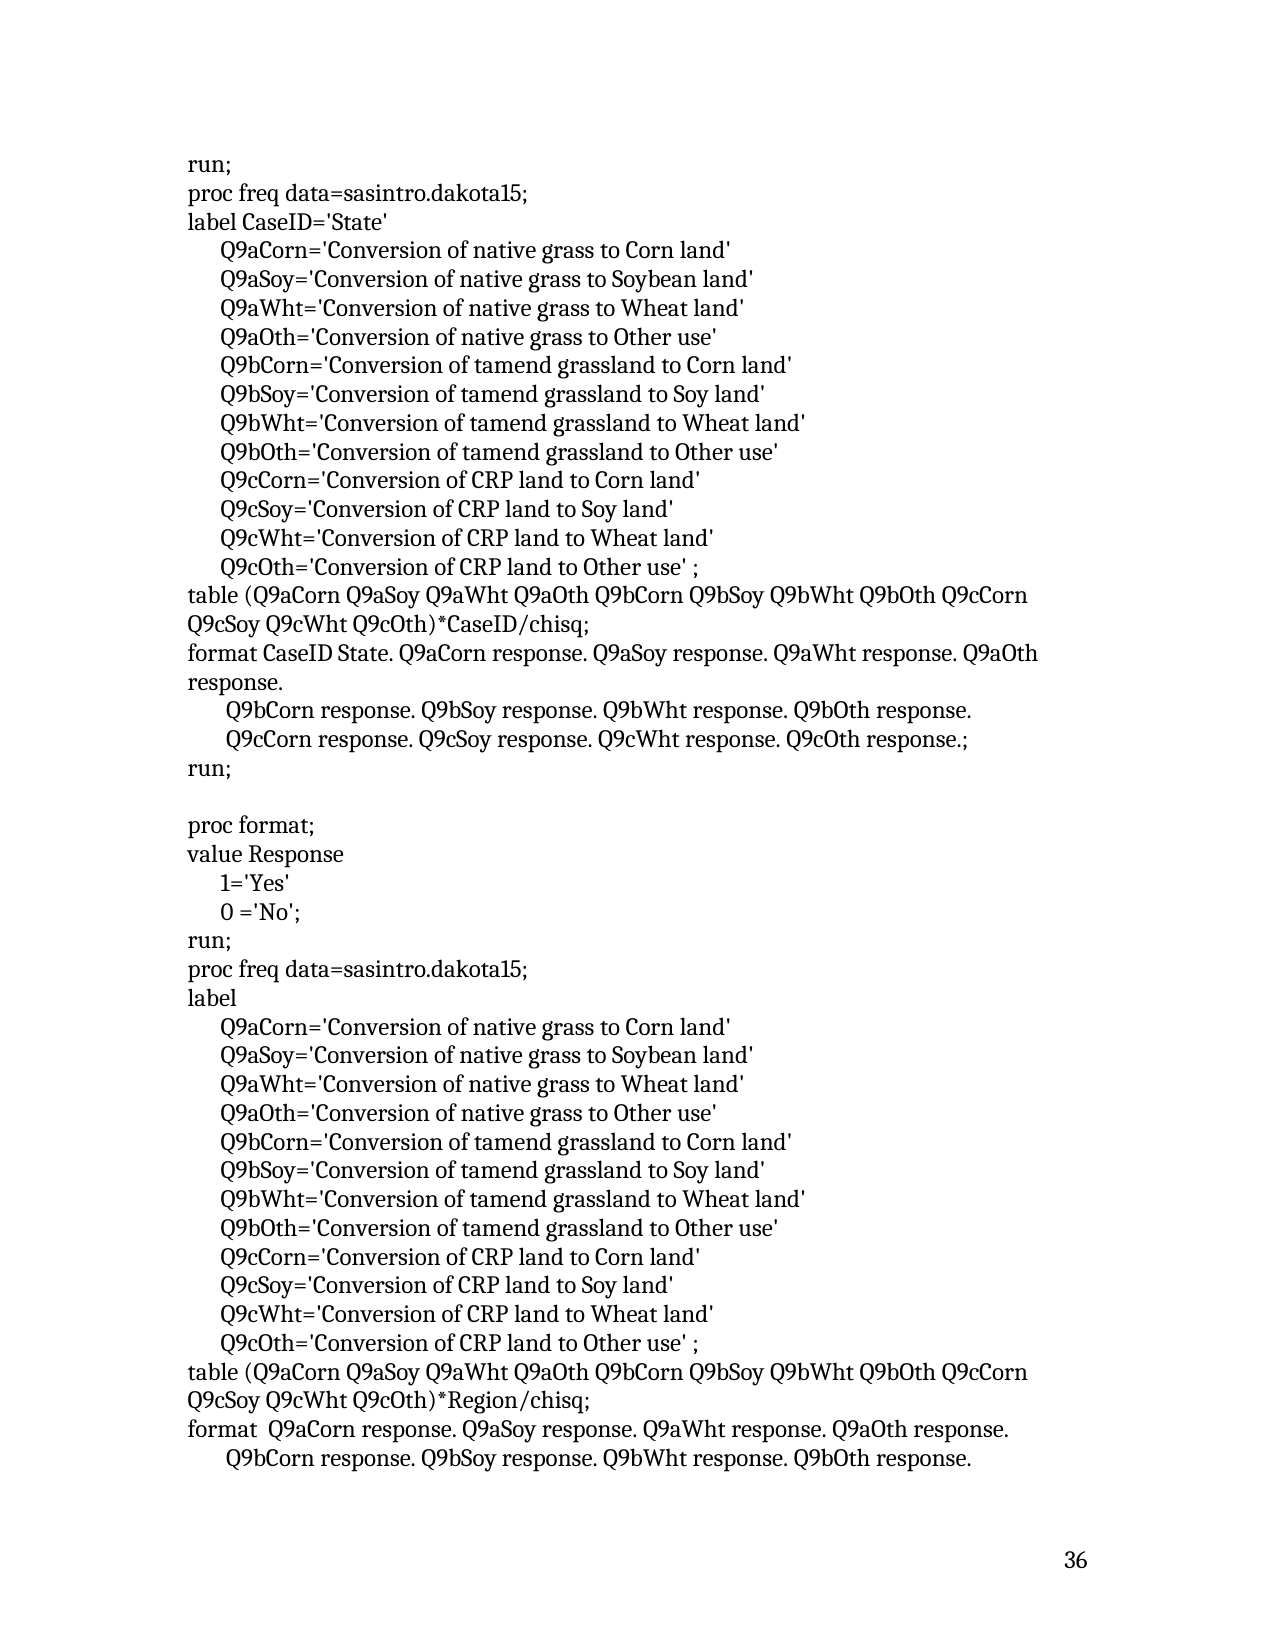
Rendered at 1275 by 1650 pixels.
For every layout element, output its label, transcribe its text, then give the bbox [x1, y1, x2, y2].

text Q9bWht='Conversion of tamend grassland to Wheat land' [187, 409, 1087, 437]
text format Q9aCorn response. Q9aSoy response. Q9aWht response. Q9aOth response. [187, 1415, 1087, 1444]
text proc format; [187, 811, 1087, 840]
text Q9cWht='Conversion of CRP land to Wheat land' [187, 524, 1087, 552]
text Q9bOth='Conversion of tamend grassland to Other use' [187, 437, 1087, 466]
text Q9bCorn response. Q9bSoy response. Q9bWht response. Q9bOth response. [187, 696, 1087, 725]
text table (Q9aCorn Q9aSoy Q9aWht Q9aOth Q9bCorn Q9bSoy Q9bWht Q9bOth Q9cCorn Q9cSoy Q9cWht Q9cOth)*CaseID/chisq; [187, 581, 1087, 639]
text Q9bSoy='Conversion of tamend grassland to Soy land' [187, 380, 1087, 409]
text Q9bWht='Conversion of tamend grassland to Wheat land' [187, 1185, 1087, 1214]
text Q9cCorn response. Q9cSoy response. Q9cWht response. Q9cOth response.; [187, 725, 1087, 754]
text Q9cOth='Conversion of CRP land to Other use' ; [187, 1329, 1087, 1357]
text run; [187, 754, 1087, 782]
text run; [187, 926, 1087, 955]
text Q9cOth='Conversion of CRP land to Other use' ; [187, 552, 1087, 581]
text Q9aCorn='Conversion of native grass to Corn land' [187, 236, 1087, 265]
text Q9aWht='Conversion of native grass to Wheat land' [187, 294, 1087, 322]
text Q9aSoy='Conversion of native grass to Soybean land' [187, 1041, 1087, 1070]
text Q9bCorn='Conversion of tamend grassland to Corn land' [187, 1127, 1087, 1156]
text Q9bCorn='Conversion of tamend grassland to Corn land' [187, 351, 1087, 380]
text table (Q9aCorn Q9aSoy Q9aWht Q9aOth Q9bCorn Q9bSoy Q9bWht Q9bOth Q9cCorn Q9cSoy Q9cWht Q9cOth)*Region/chisq; [187, 1357, 1087, 1415]
text proc freq data=sasintro.dakota15; [187, 955, 1087, 984]
text value Response [187, 840, 1087, 869]
text Q9bSoy='Conversion of tamend grassland to Soy land' [187, 1156, 1087, 1185]
text Q9cWht='Conversion of CRP land to Wheat land' [187, 1300, 1087, 1329]
text Q9cCorn='Conversion of CRP land to Corn land' [187, 1242, 1087, 1271]
text Q9cSoy='Conversion of CRP land to Soy land' [187, 1271, 1087, 1300]
text format CaseID State. Q9aCorn response. Q9aSoy response. Q9aWht response. Q9aOth response. [187, 639, 1087, 696]
text Q9bCorn response. Q9bSoy response. Q9bWht response. Q9bOth response. [187, 1444, 1087, 1472]
text Q9aSoy='Conversion of native grass to Soybean land' [187, 265, 1087, 294]
text 0 ='No'; [187, 897, 1087, 926]
text Q9aCorn='Conversion of native grass to Corn land' [187, 1012, 1087, 1041]
text Q9cCorn='Conversion of CRP land to Corn land' [187, 466, 1087, 495]
text Q9aOth='Conversion of native grass to Other use' [187, 322, 1087, 351]
text Q9aWht='Conversion of native grass to Wheat land' [187, 1070, 1087, 1099]
text Q9aOth='Conversion of native grass to Other use' [187, 1099, 1087, 1127]
text run; [187, 150, 1087, 179]
text label [187, 984, 1087, 1012]
text Q9cSoy='Conversion of CRP land to Soy land' [187, 495, 1087, 524]
text 1='Yes' [187, 869, 1087, 897]
text label CaseID='State' [187, 207, 1087, 236]
text proc freq data=sasintro.dakota15; [187, 179, 1087, 207]
text Q9bOth='Conversion of tamend grassland to Other use' [187, 1214, 1087, 1242]
